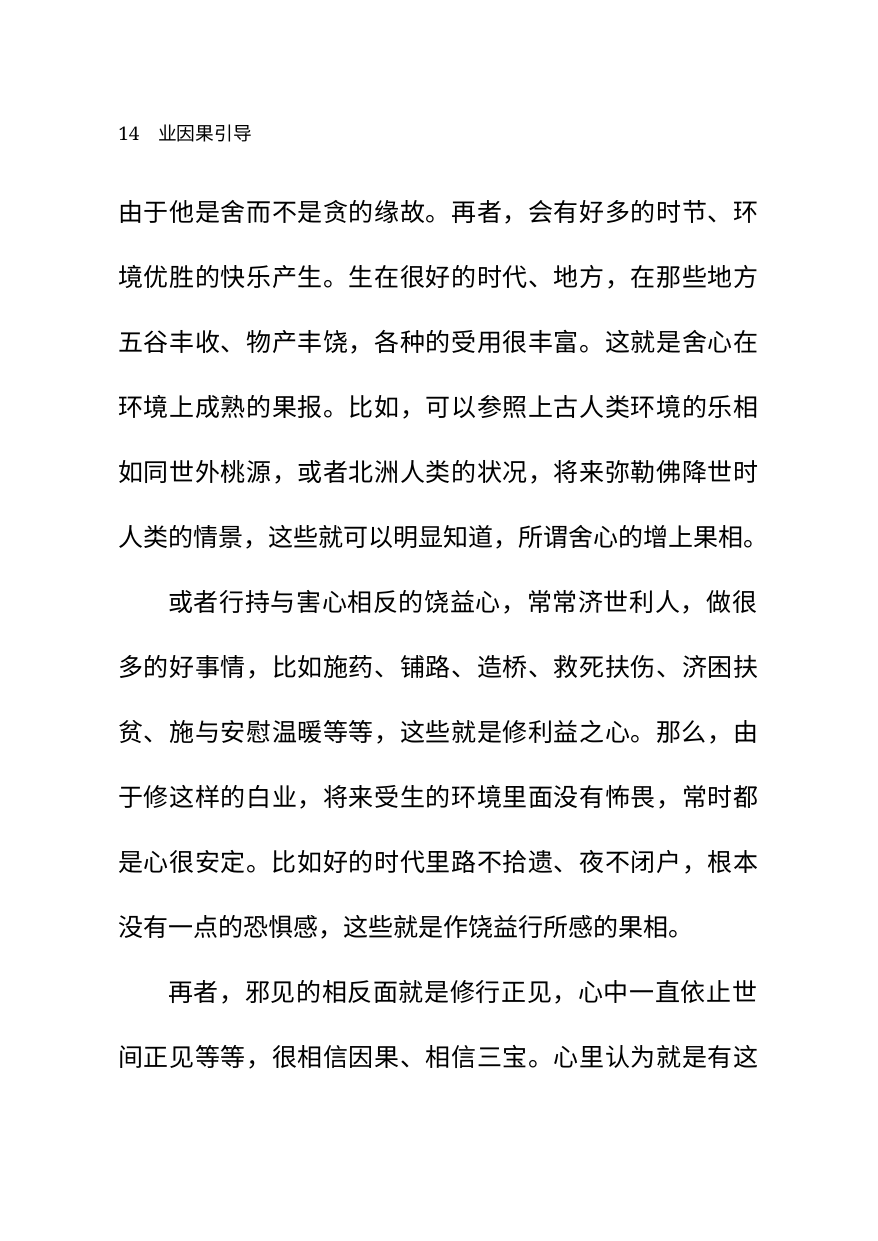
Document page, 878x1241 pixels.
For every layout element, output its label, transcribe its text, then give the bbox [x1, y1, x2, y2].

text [118, 178, 759, 568]
text 或者行持与害心相反的饶益心，常常济世利人，做很多的好事情，比如施药、铺路、造桥、救死扶伤、济困扶贫、施与安慰温暖等等，这些就是修利益之心。那么，由于修这样的白业，将来受生的环境里面没有怖畏，常时都是心很安定。比如好的时代里路不拾遗、夜不闭户，根本没有一点的恐惧感，这些就是作饶益行所感的果相。 [118, 568, 759, 958]
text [118, 958, 759, 1088]
